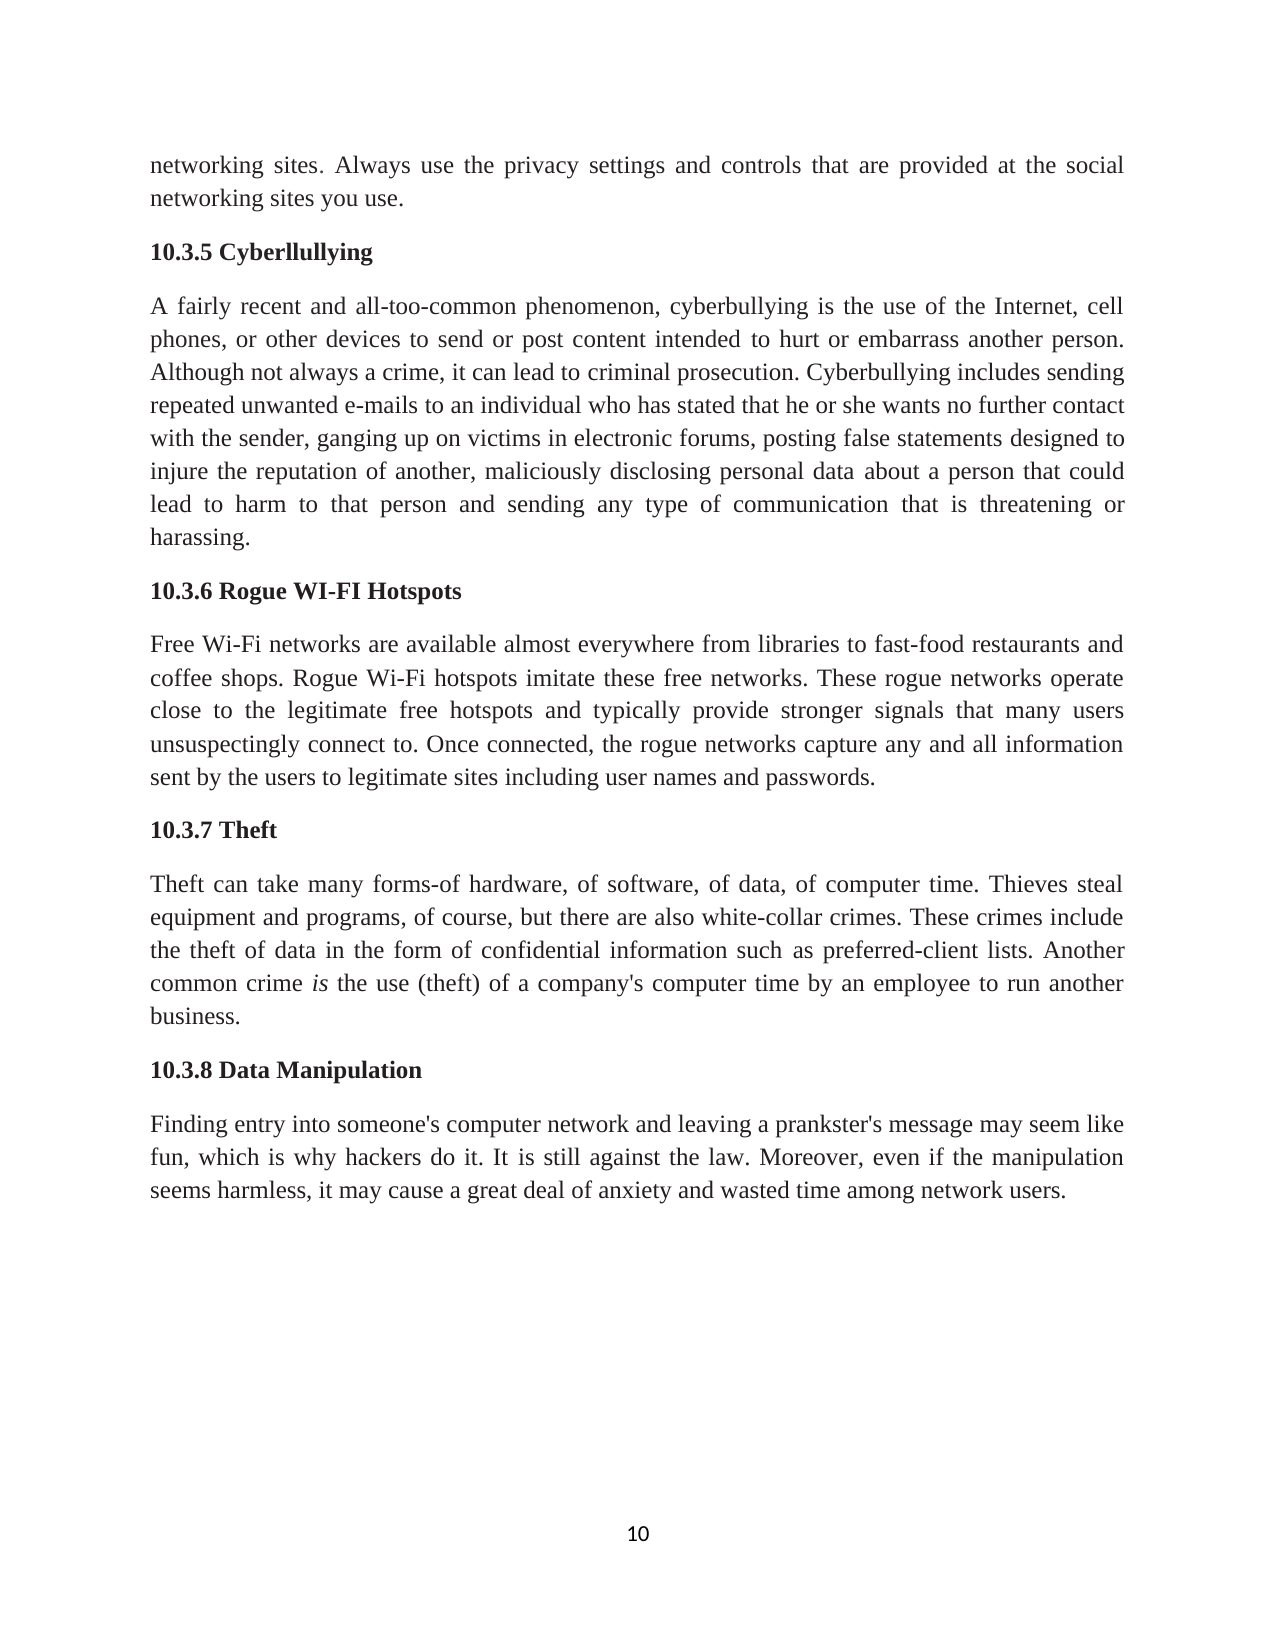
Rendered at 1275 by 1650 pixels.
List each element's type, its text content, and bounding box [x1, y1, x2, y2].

text Finding entry into someone's computer network and leaving a prankster's message may seem like fun, which is why hackers do it. It is still against the law. Moreover, even if the manipulation seems harmless, it may cause a great deal of anxiety and wasted time among network users. [150, 1109, 1125, 1204]
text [150, 150, 1125, 212]
text Theft can take many forms-of hardware, of software, of data, of computer time. Thieves steal equipment and programs, of course, but there are also white-collar crimes. These crimes include the theft of data in the form of confidential information such as preferred-client lists. Another common crime is the use (theft) of a company's computer time by an employee to run another business. [150, 869, 1125, 1030]
text 10.3.8 Data Manipulation [150, 1055, 1125, 1084]
text 10.3.6 Rogue WI-FI Hotspots [150, 576, 1125, 604]
text 10.3.5 Cyberllullying [150, 237, 1125, 266]
text Free Wi-Fi networks are available almost everywhere from libraries to fast-food restaurants and coffee shops. Rogue Wi-Fi hotspots imitate these free networks. These rogue networks operate close to the legitimate free hotspots and typically provide stronger signals that many users unsuspectingly connect to. Once connected, the rogue networks capture any and all information sent by the users to legitimate sites including user names and passwords. [150, 629, 1125, 790]
text 10.3.7 Theft [150, 816, 1125, 844]
text A fairly recent and all-too-common phenomenon, cyberbullying is the use of the Internet, cell phones, or other devices to send or post content intended to hurt or embarrass another person. Although not always a crime, it can lead to criminal prosecution. Cyberbullying includes sending repeated unwanted e-mails to an individual who has stated that he or she wants no further contact with the sender, ganging up on victims in electronic forums, posting false statements designed to injure the reputation of another, maliciously disclosing personal data about a person that could lead to harm to that person and sending any type of communication that is threatening or harassing. [150, 291, 1125, 551]
